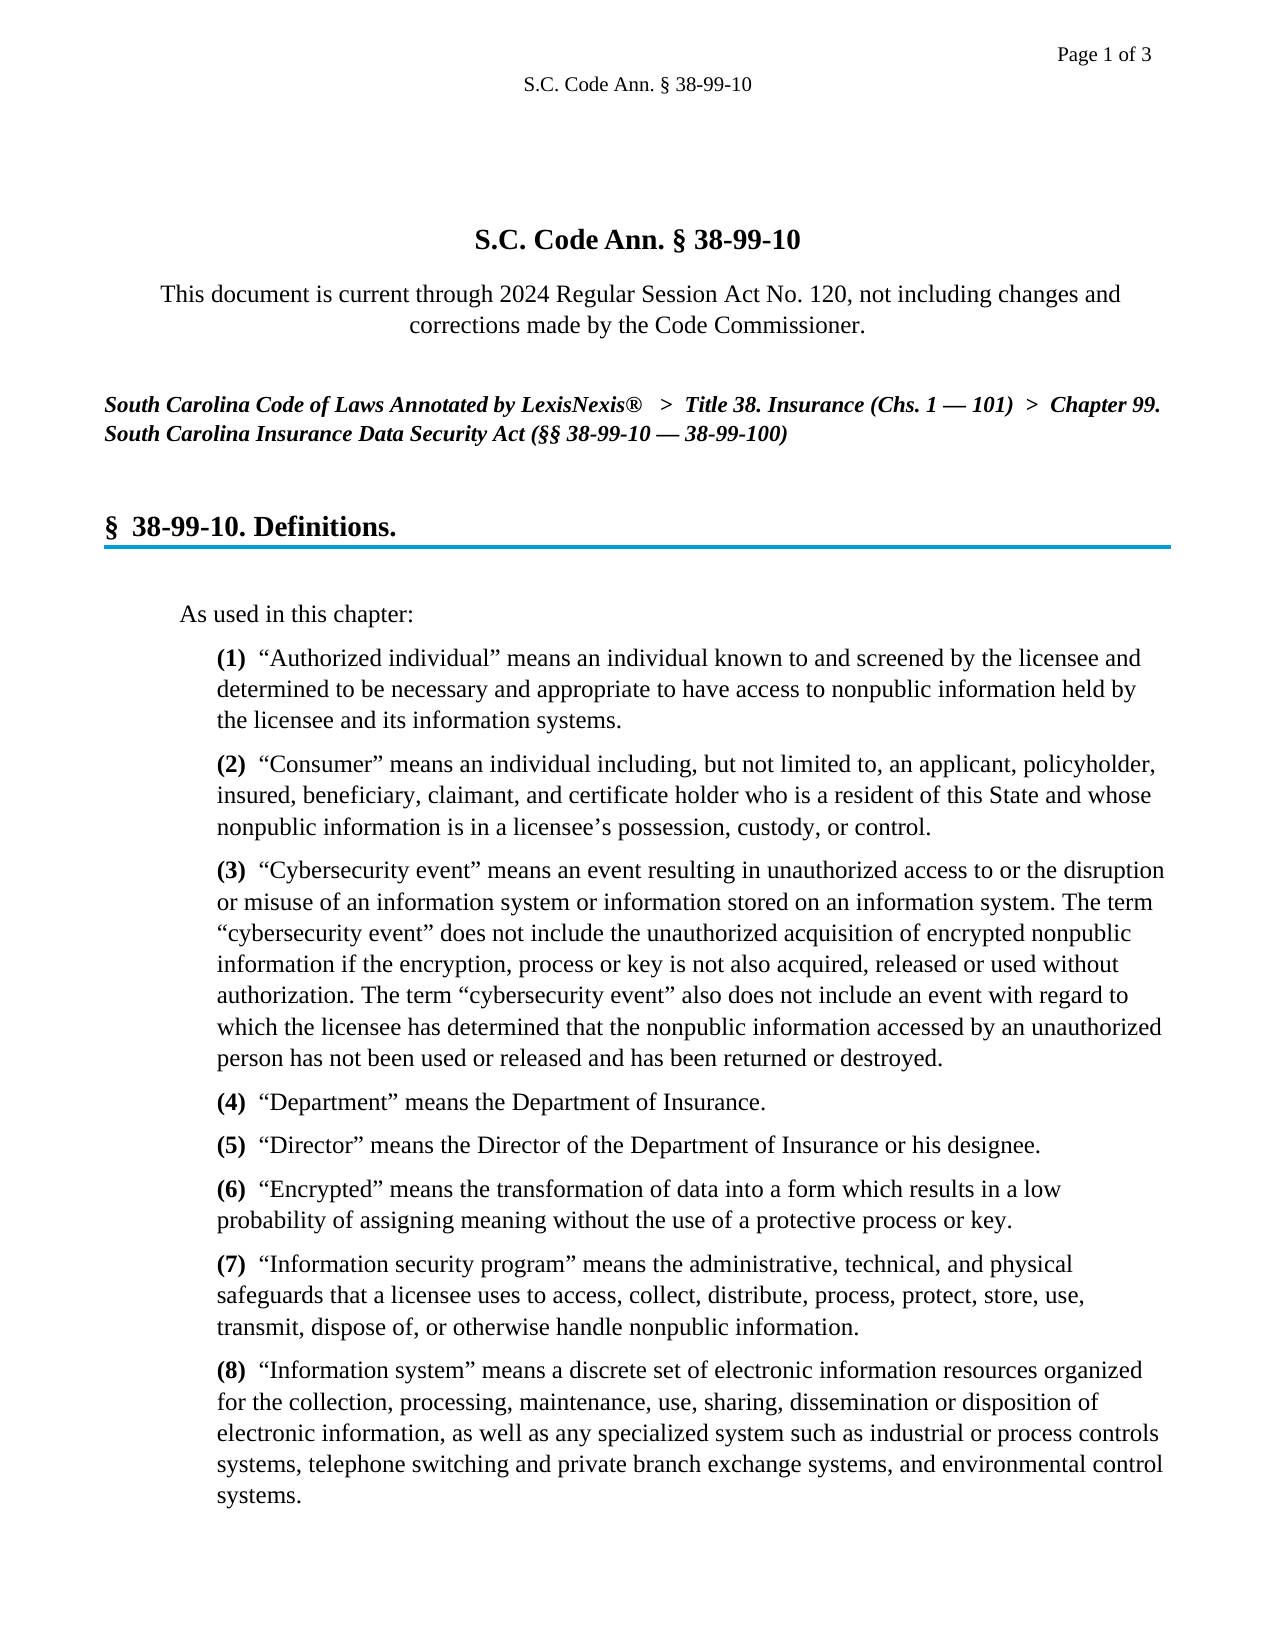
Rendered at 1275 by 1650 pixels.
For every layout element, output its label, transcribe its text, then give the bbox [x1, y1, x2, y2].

text (7) “Information security program” means the administrative, technical, and physical safeguards that a licensee uses to access, collect, distribute, process, protect, store, use, transmit, dispose of, or otherwise handle nonpublic information. [217, 1247, 1171, 1340]
text As used in this chapter: [179, 597, 1171, 628]
text (6) “Encrypted” means the transformation of data into a form which results in a low probability of assigning meaning without the use of a protective process or key. [217, 1172, 1171, 1234]
text § 38-99-10. Definitions. [104, 472, 1171, 543]
text (2) “Consumer” means an individual including, but not limited to, an applicant, policyholder, insured, beneficiary, claimant, and certificate holder who is a resident of this State and whose nonpublic information is in a licensee’s possession, custody, or control. [217, 747, 1171, 840]
text (5) “Director” means the Director of the Department of Insurance or his designee. [217, 1128, 1171, 1159]
text This document is current through 2024 Regular Session Act No. 120, not including changes and corrections made by the Code Commissioner. [104, 276, 1171, 339]
text (4) “Department” means the Department of Insurance. [217, 1084, 1171, 1115]
text South Carolina Code of Laws Annotated by LexisNexis® > Title 38. Insurance (Chs. 1 — 101) > Chapter 99. South Carolina Insurance Data Security Act (§§ 38-99-10 — 38-99-100) [104, 388, 1171, 447]
text (8) “Information system” means a discrete set of electronic information resources organized for the collection, processing, maintenance, use, sharing, dissemination or disposition of electronic information, as well as any specialized system such as industrial or process controls systems, telephone switching and private branch exchange systems, and environmental control systems. [217, 1353, 1171, 1509]
text (1) “Authorized individual” means an individual known to and screened by the licensee and determined to be necessary and appropriate to have access to nonpublic information held by the licensee and its information systems. [217, 640, 1171, 734]
text (3) “Cybersecurity event” means an event resulting in unauthorized access to or the disruption or misuse of an information system or information stored on an information system. The term “cybersecurity event” does not include the unauthorized acquisition of encrypted nonpublic information if the encryption, process or key is not also acquired, released or used without authorization. The term “cybersecurity event” also does not include an event with regard to which the licensee has determined that the nonpublic information accessed by an unauthorized person has not been used or released and has been returned or destroyed. [217, 853, 1171, 1072]
subtitle S.C. Code Ann. § 38-99-10 [104, 220, 1171, 256]
